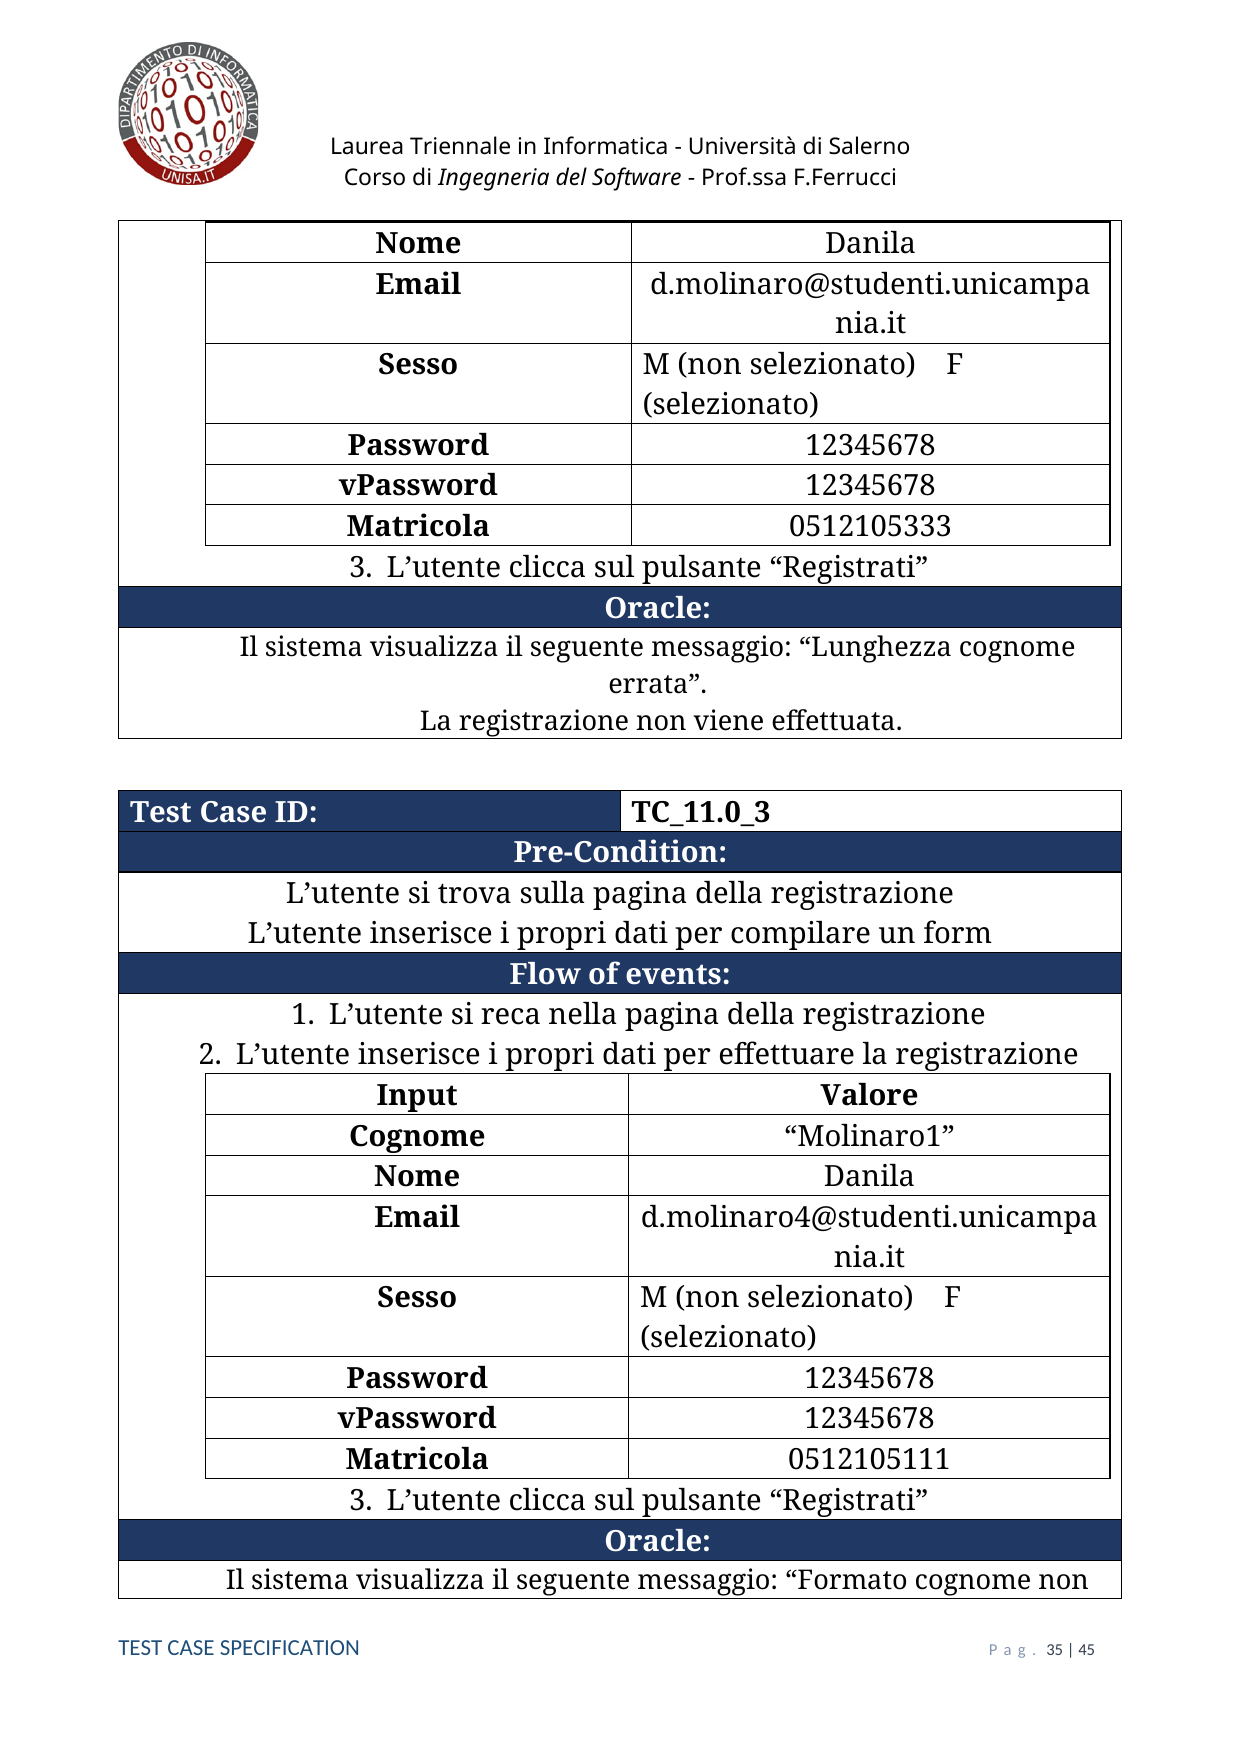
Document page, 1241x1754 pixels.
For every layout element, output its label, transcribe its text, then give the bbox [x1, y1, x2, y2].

table_cell Oracle: [119, 1520, 1121, 1560]
table_header Test Case ID: [119, 791, 620, 831]
table_cell L’utente si trova sulla pagina della registrazione L’utente inserisce i propri dati per compilare un form [119, 873, 1121, 952]
table_cell Flow of events: [119, 953, 1121, 993]
table_cell Pre-Condition: [119, 832, 1121, 871]
table_header TC_11.0_3 [621, 791, 1121, 831]
picture [117, 42, 258, 183]
table_cell Il sistema visualizza il seguente messaggio: “Lunghezza cognome errata”. La registrazione non viene effettuata. [119, 628, 1121, 738]
table_cell Oracle: [119, 587, 1121, 627]
table_cell Il sistema visualizza il seguente messaggio: “Formato cognome non corretto”. La registrazione non viene effettuata. [119, 1561, 1121, 1598]
